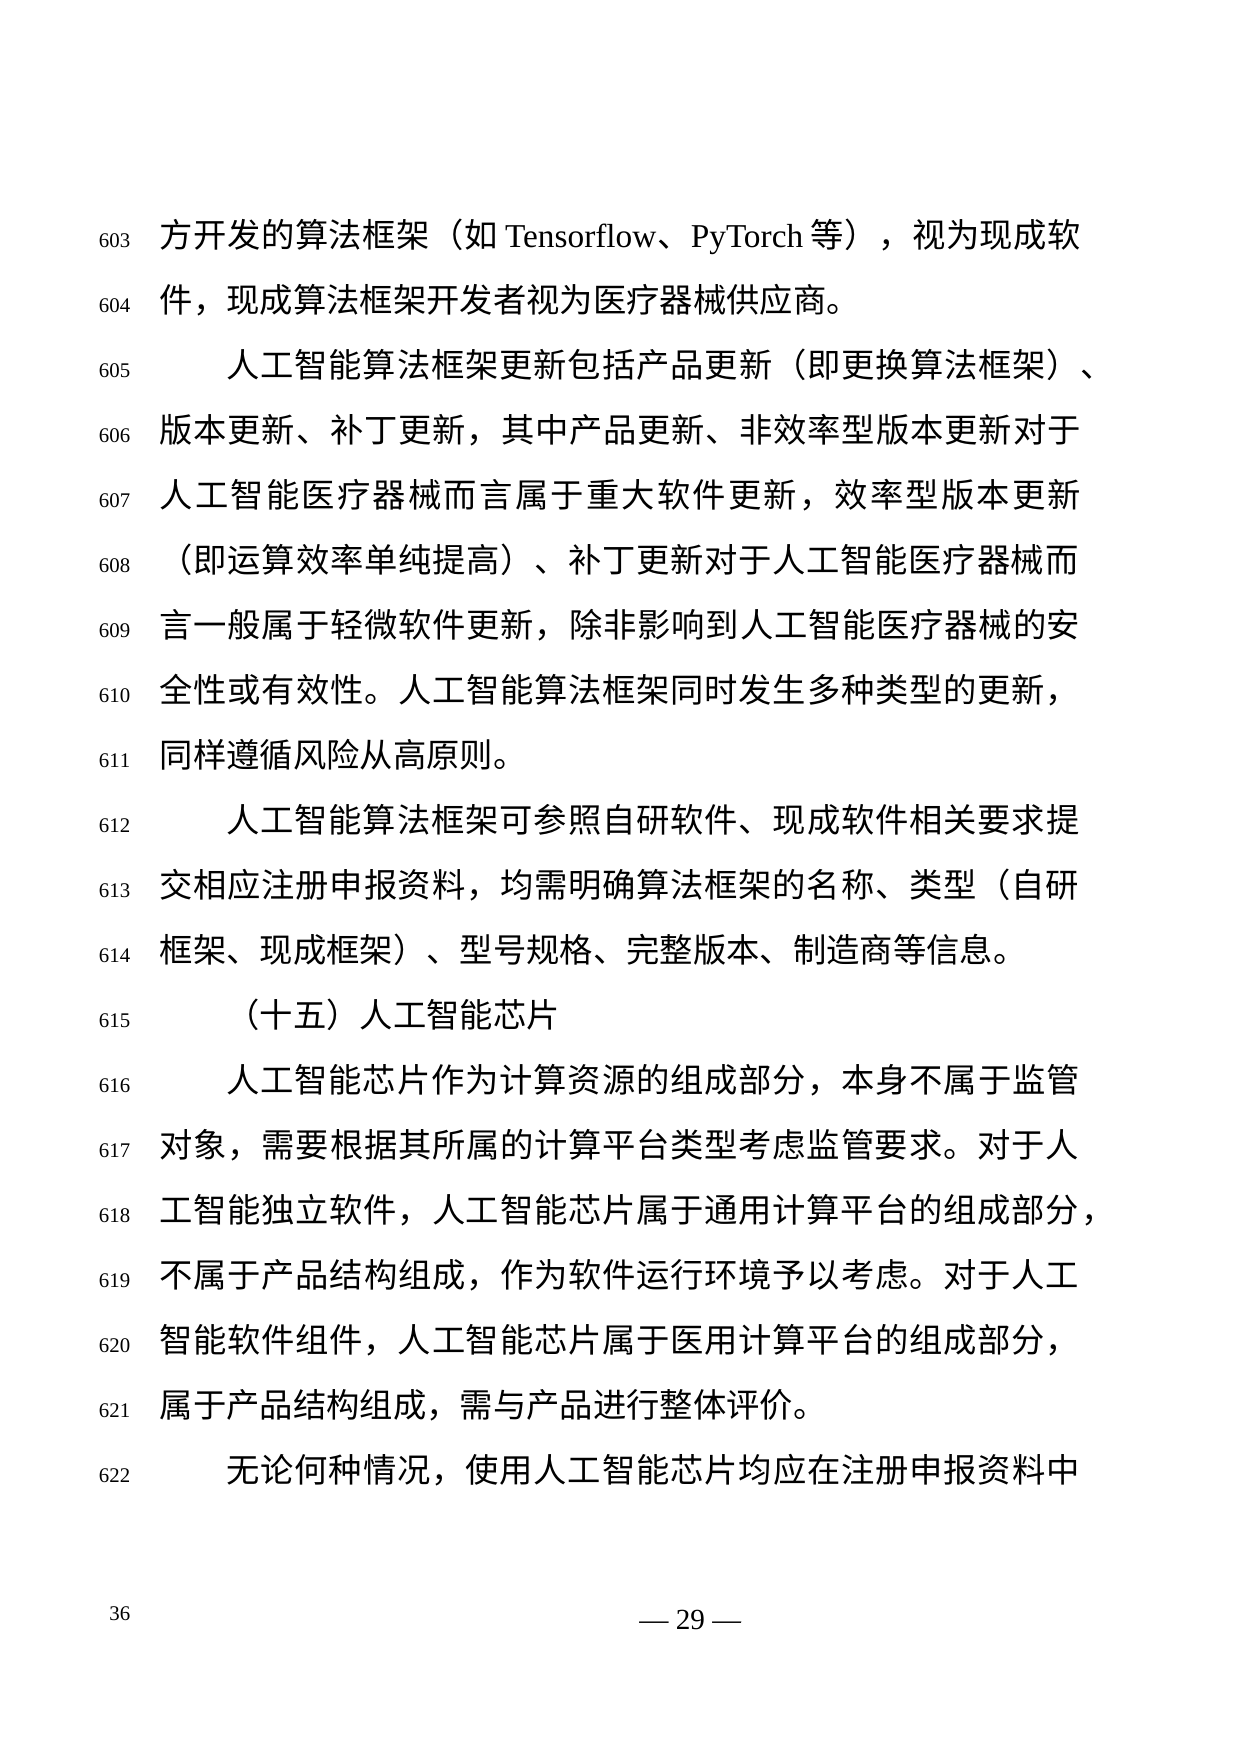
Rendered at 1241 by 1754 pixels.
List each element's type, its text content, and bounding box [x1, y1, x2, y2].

text 人工智能算法框架更新包括产品更新（即更换算法框架）、版本更新、补丁更新，其中产品更新、非效率型版本更新对于人工智能医疗器械而言属于重大软件更新，效率型版本更新（即运算效率单纯提高）、补丁更新对于人工智能医疗器械而言一般属于轻微软件更新，除非影响到人工智能医疗器械的安全性或有效性。人工智能算法框架同时发生多种类型的更新，同样遵循风险从高原则。 [159, 331, 1081, 786]
text （十五）人工智能芯片 [159, 981, 1081, 1046]
text 人工智能算法框架可参照自研软件、现成软件相关要求提交相应注册申报资料，均需明确算法框架的名称、类型（自研框架、现成框架）、型号规格、完整版本、制造商等信息。 [159, 786, 1081, 981]
text 人工智能芯片作为计算资源的组成部分，本身不属于监管对象，需要根据其所属的计算平台类型考虑监管要求。对于人工智能独立软件，人工智能芯片属于通用计算平台的组成部分，不属于产品结构组成，作为软件运行环境予以考虑。对于人工智能软件组件，人工智能芯片属于医用计算平台的组成部分，属于产品结构组成，需与产品进行整体评价。 [159, 1046, 1081, 1436]
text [159, 201, 1081, 331]
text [159, 1436, 1081, 1501]
